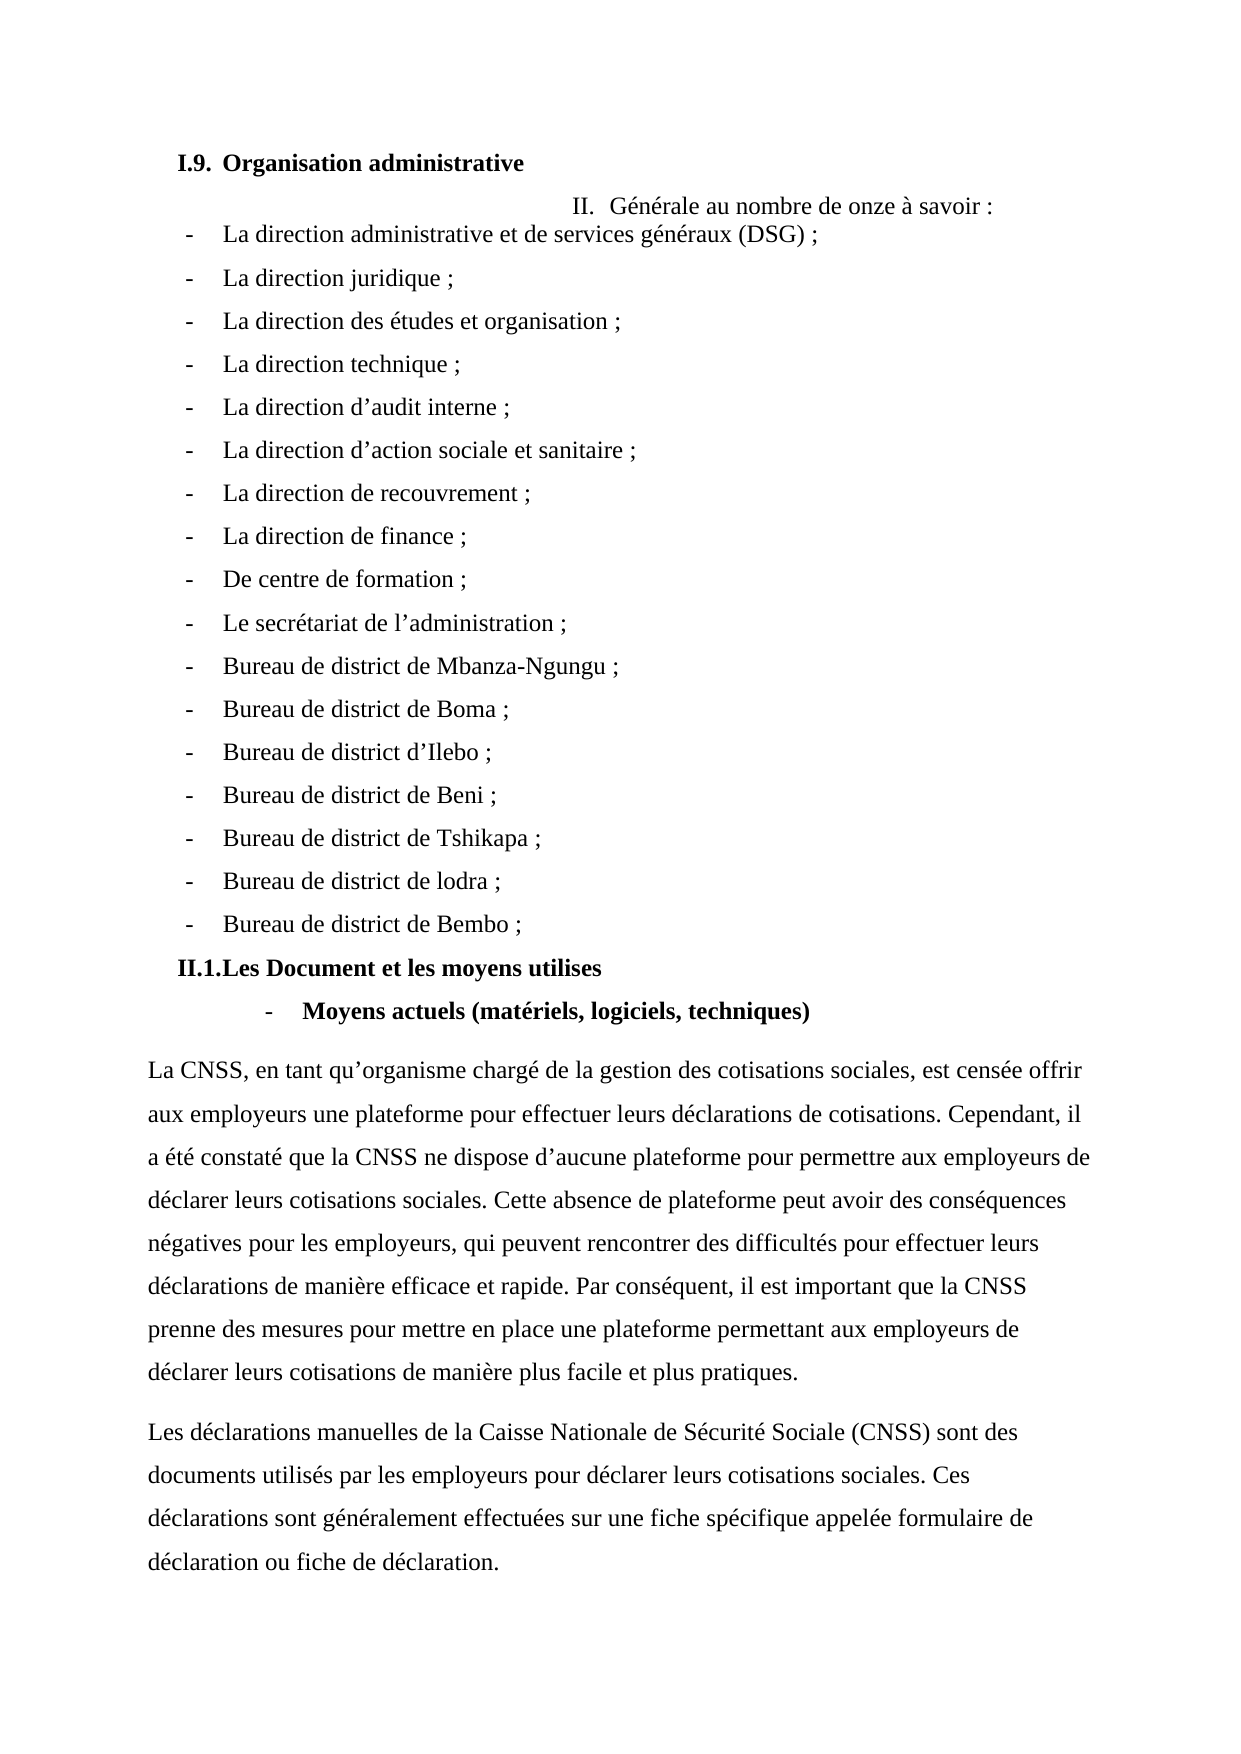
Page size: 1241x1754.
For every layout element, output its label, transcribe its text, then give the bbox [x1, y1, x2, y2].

list De centre de formation ; [185, 564, 1093, 593]
list Bureau de district de Mbanza-Ngungu ; [185, 651, 1093, 679]
list Générale au nombre de onze à savoir : [472, 191, 1093, 219]
list Le secrétariat de l’administration ; [185, 608, 1093, 636]
list Moyens actuels (matériels, logiciels, techniques) [264, 996, 1093, 1024]
list La direction administrative et de services généraux (DSG) ; [185, 219, 1093, 248]
list La direction de recouvrement ; [185, 478, 1093, 507]
list La direction de finance ; [185, 521, 1093, 550]
list Bureau de district de lodra ; [185, 866, 1093, 895]
list Bureau de district de Beni ; [185, 780, 1093, 809]
list Bureau de district de Tshikapa ; [185, 823, 1093, 852]
list Organisation administrative [177, 148, 1093, 176]
list La direction technique ; [185, 349, 1093, 378]
list Bureau de district d’Ilebo ; [185, 737, 1093, 766]
list Bureau de district de Bembo ; [185, 909, 1093, 938]
list La direction d’audit interne ; [185, 392, 1093, 421]
list La direction des études et organisation ; [185, 306, 1093, 334]
list La direction juridique ; [185, 263, 1093, 291]
list Bureau de district de Boma ; [185, 694, 1093, 723]
list La direction d’action sociale et sanitaire ; [185, 435, 1093, 464]
list Les Document et les moyens utilises [177, 953, 1093, 981]
